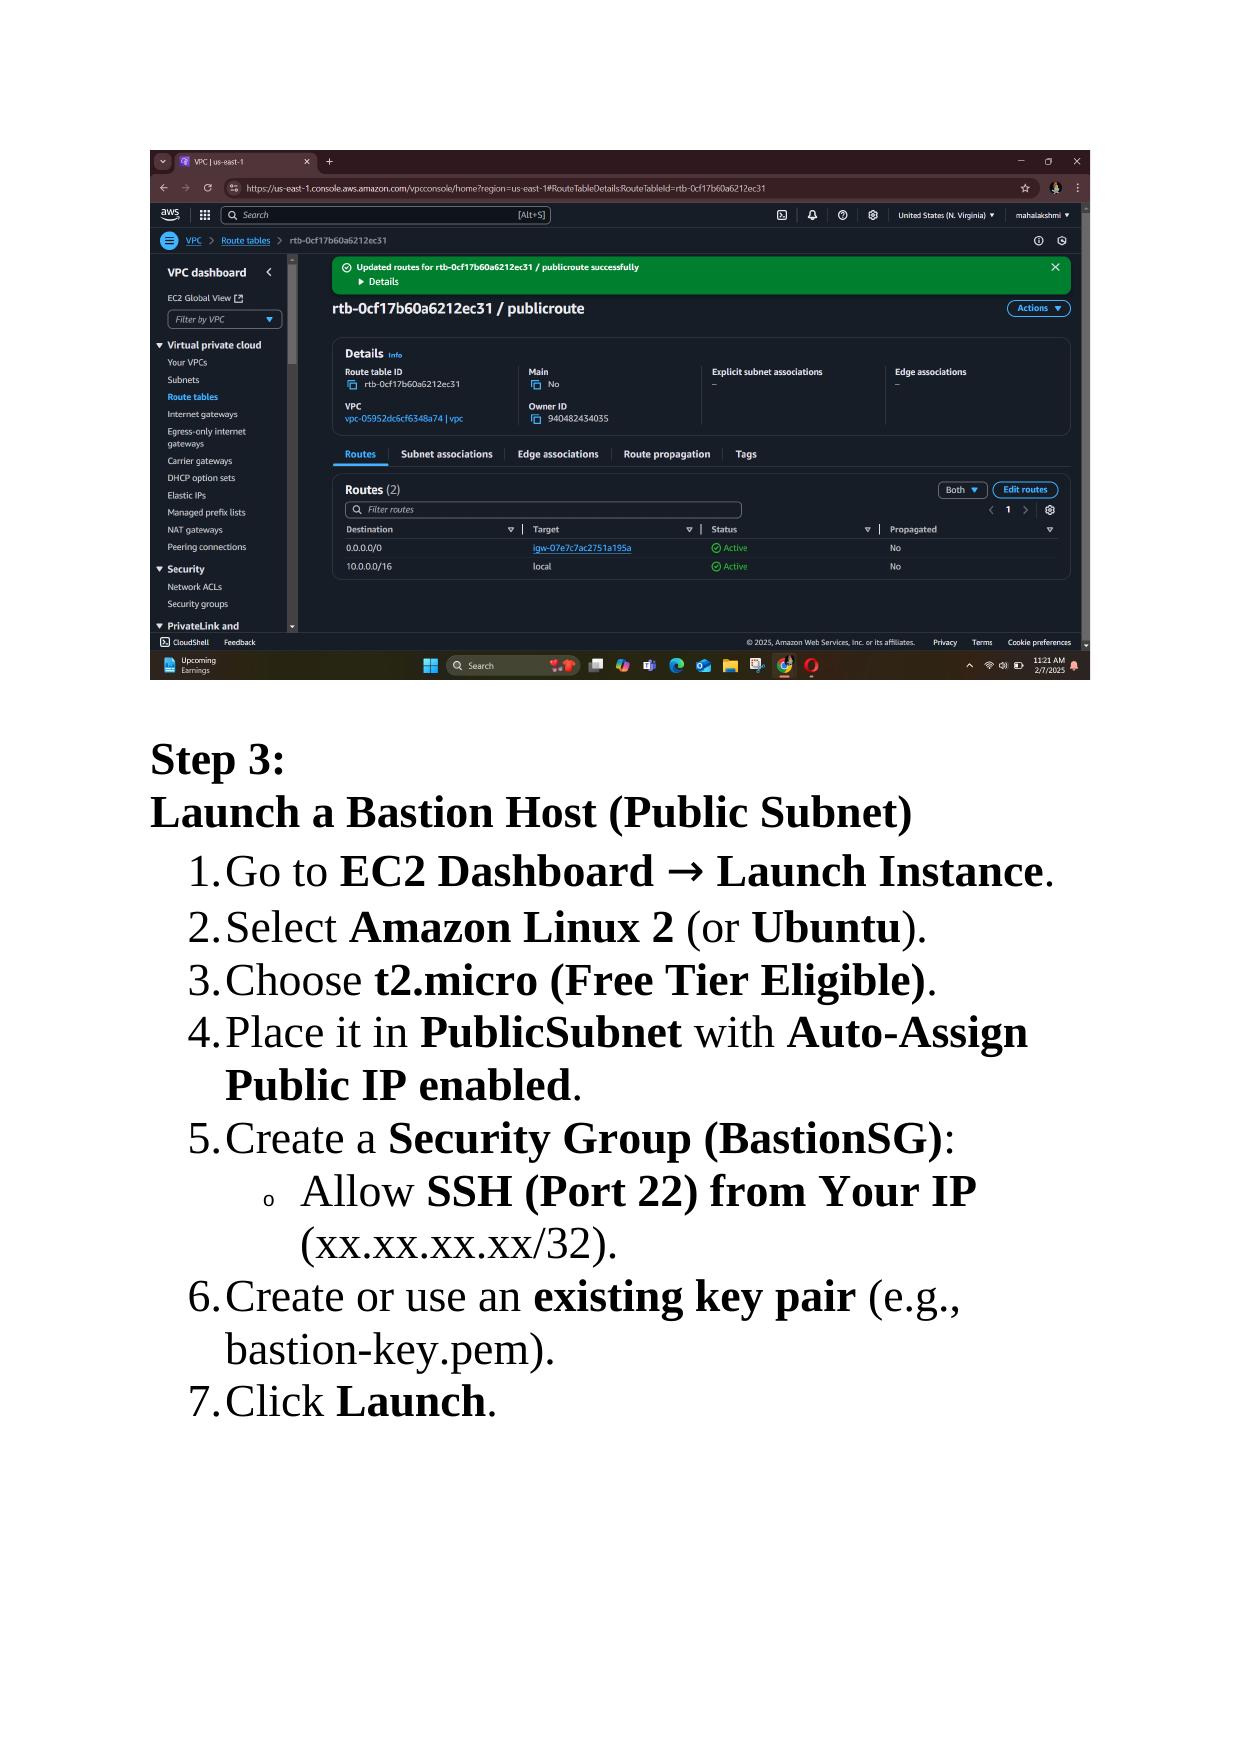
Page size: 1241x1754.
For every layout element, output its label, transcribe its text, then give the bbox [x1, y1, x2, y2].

list Allow SSH (Port 22) from Your IP (xx.xx.xx.xx/32). [262, 1163, 1090, 1269]
list Create or use an existing key pair (e.g., bastion-key.pem). [187, 1269, 1090, 1374]
list Choose t2.micro (Free Tier Eligible). [187, 952, 1090, 1005]
text Launch a Bastion Host (Public Subnet) [150, 784, 1090, 837]
list Go to EC2 DashboardLaunch Instance. [187, 837, 1090, 900]
list Click Launch. [187, 1374, 1090, 1427]
text Step 3: [150, 732, 1090, 784]
list Select Amazon Linux 2 (or Ubuntu). [187, 900, 1090, 952]
list Place it in PublicSubnet with Auto-Assign Public IP enabled. [187, 1005, 1090, 1111]
picture [150, 150, 1091, 680]
list Create a Security Group (BastionSG): [187, 1111, 1090, 1163]
